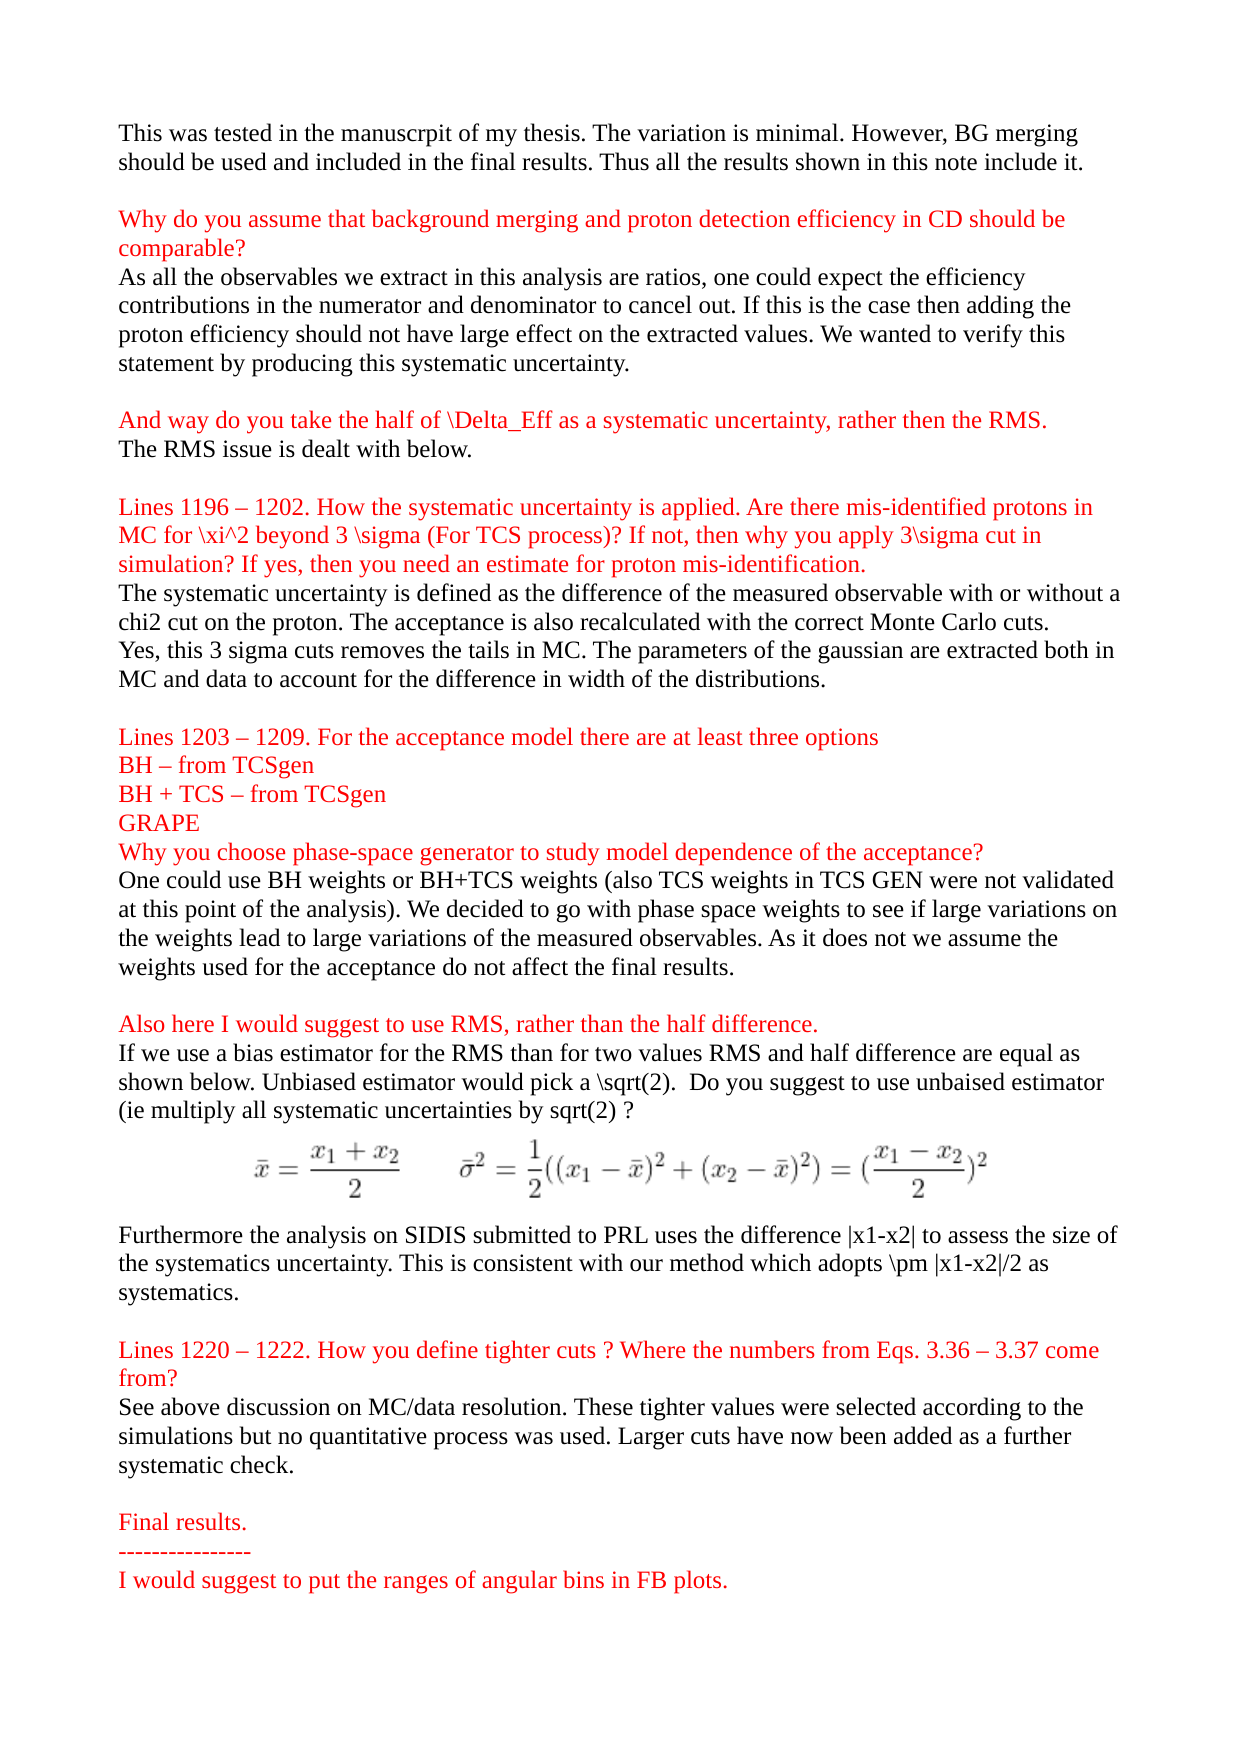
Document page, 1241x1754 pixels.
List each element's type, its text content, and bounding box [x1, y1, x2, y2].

text See above discussion on MC/data resolution. These tighter values were selected according to the simulations but no quantitative process was used. Larger cuts have now been added as a further systematic check. [118, 1392, 1122, 1478]
text As all the observables we extract in this analysis are ratios, one could expect the efficiency contributions in the numerator and denominator to cancel out. If this is the case then adding the proton efficiency should not have large effect on the extracted values. We wanted to verify this statement by producing this systematic uncertainty. [118, 262, 1122, 377]
text Yes, this 3 sigma cuts removes the tails in MC. The parameters of the gaussian are extracted both in MC and data to account for the difference in width of the distributions. [118, 636, 1122, 693]
text And way do you take the half of \Delta_Eff as a systematic uncertainty, rather then the RMS. [118, 406, 1122, 434]
text One could use BH weights or BH+TCS weights (also TCS weights in TCS GEN were not validated at this point of the analysis). We decided to go with phase space weights to see if large variations on the weights lead to large variations of the measured observables. As it does not we assume the weights used for the acceptance do not affect the final results. [118, 866, 1122, 981]
text MC for \xi^2 beyond 3 \sigma (For TCS process)? If not, then why you apply 3\sigma cut in [118, 521, 1122, 549]
text Why you choose phase-space generator to study model dependence of the acceptance? [118, 837, 1122, 866]
text Also here I would suggest to use RMS, rather than the half difference. [118, 1009, 1122, 1038]
text Furthermore the analysis on SIDIS submitted to PRL uses the difference |x1-x2| to assess the size of the systematics uncertainty. This is consistent with our method which adopts \pm |x1-x2|/2 as systematics. [118, 1182, 1122, 1306]
text Lines 1220 – 1222. How you define tighter cuts ? Where the numbers from Eqs. 3.36 – 3.37 come [118, 1335, 1122, 1363]
picture [234, 1124, 1007, 1220]
text BH + TCS – from TCSgen [118, 779, 1122, 808]
text The systematic uncertainty is defined as the difference of the measured observable with or without a chi2 cut on the proton. The acceptance is also recalculated with the correct Monte Carlo cuts. [118, 578, 1122, 636]
text The RMS issue is dealt with below. [118, 434, 1122, 463]
text ---------------- [118, 1536, 1122, 1565]
text This was tested in the manuscrpit of my thesis. The variation is minimal. However, BG merging should be used and included in the final results. Thus all the results shown in this note include it. [118, 118, 1122, 176]
text Why do you assume that background merging and proton detection efficiency in CD should be comparable? [118, 204, 1122, 262]
text Lines 1203 – 1209. For the acceptance model there are at least three options [118, 722, 1122, 751]
text Lines 1196 – 1202. How the systematic uncertainty is applied. Are there mis-identified protons in [118, 492, 1122, 521]
text simulation? If yes, then you need an estimate for proton mis-identification. [118, 549, 1122, 578]
text GRAPE [118, 808, 1122, 837]
text If we use a bias estimator for the RMS than for two values RMS and half difference are equal as shown below. Unbiased estimator would pick a \sqrt(2). Do you suggest to use unbaised estimator (ie multiply all systematic uncertainties by sqrt(2) ? [118, 1038, 1122, 1124]
text I would suggest to put the ranges of angular bins in FB plots. [118, 1565, 1122, 1593]
text Final results. [118, 1507, 1122, 1536]
text BH – from TCSgen [118, 751, 1122, 779]
text from? [118, 1363, 1122, 1392]
